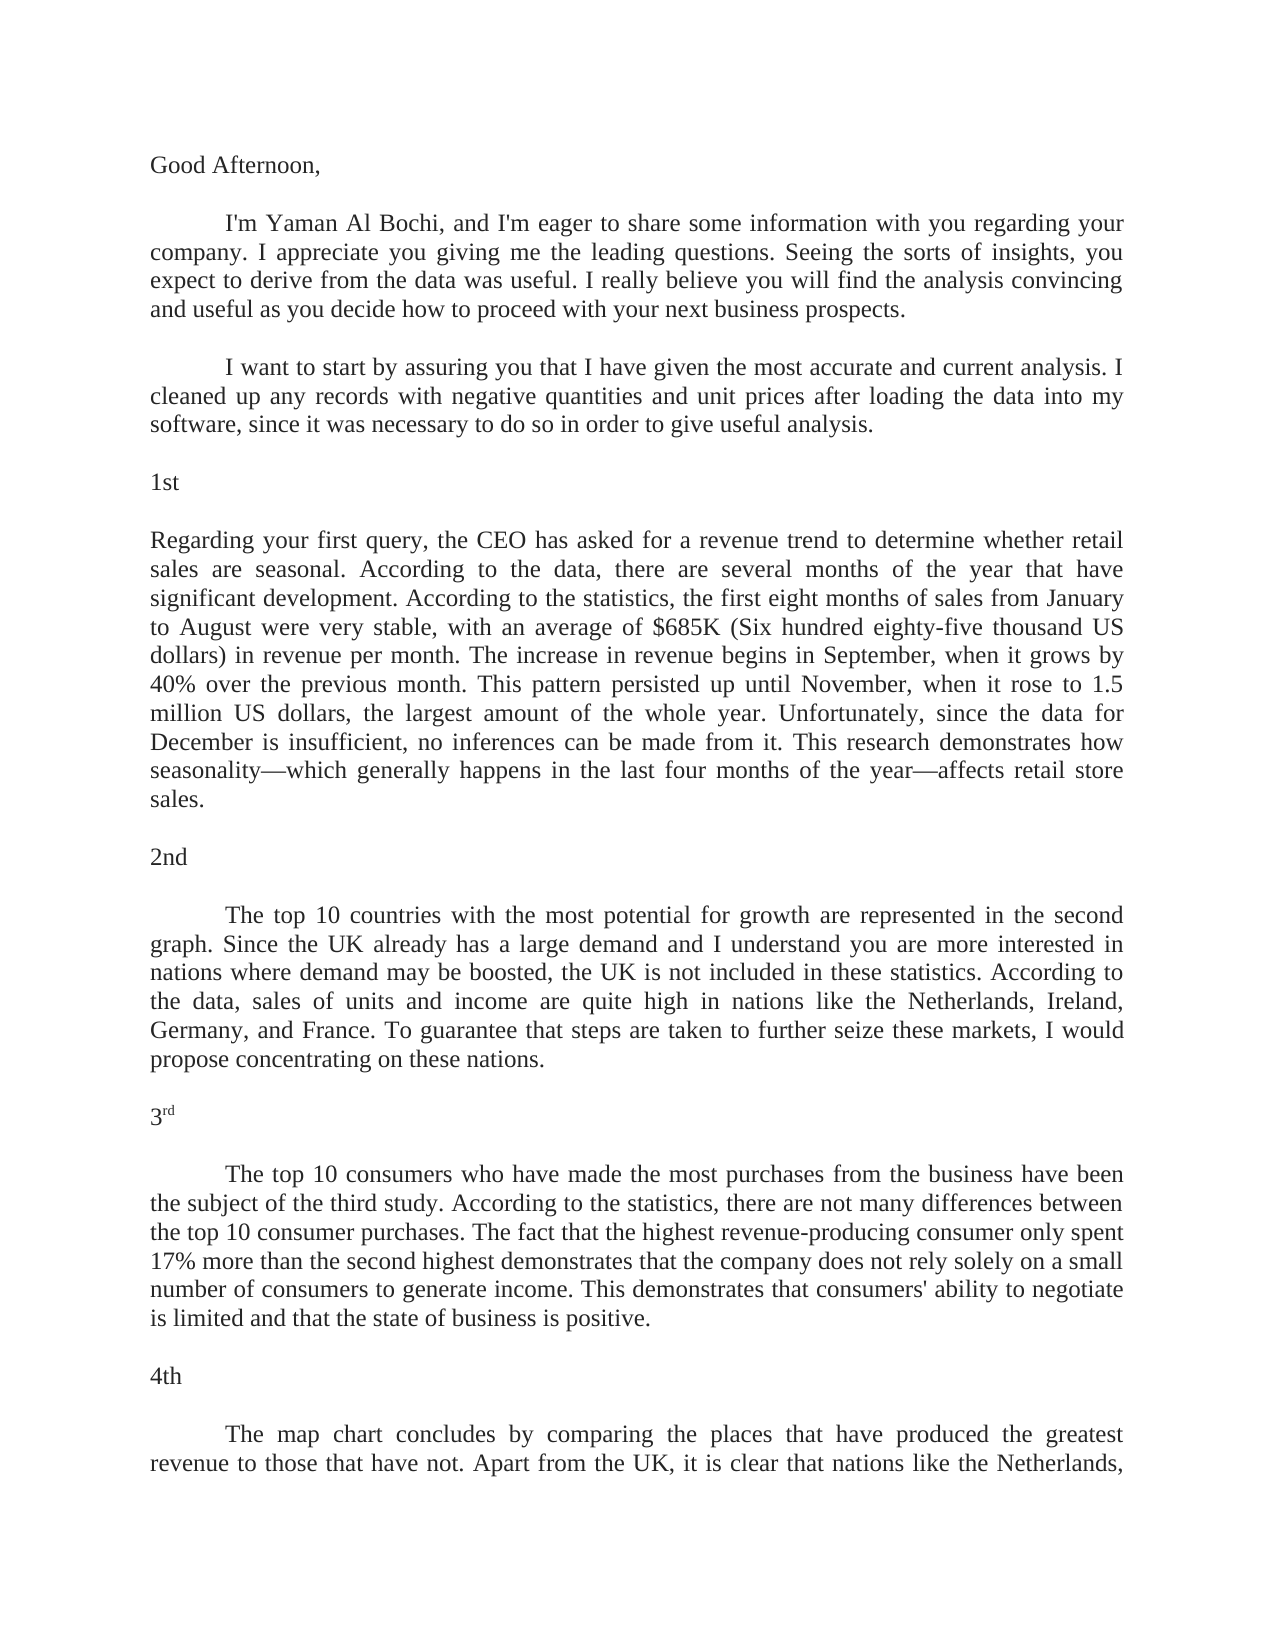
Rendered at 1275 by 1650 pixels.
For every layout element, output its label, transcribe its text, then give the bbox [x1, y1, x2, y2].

text I want to start by assuring you that I have given the most accurate and current analysis. I cleaned up any records with negative quantities and unit prices after loading the data into my software, since it was necessary to do so in order to give useful analysis. [150, 352, 1125, 438]
text Regarding your first query, the CEO has asked for a revenue trend to determine whether retail sales are seasonal. According to the data, there are several months of the year that have significant development. According to the statistics, the first eight months of sales from January to August were very stable, with an average of $685K (Six hundred eighty-five thousand US dollars) in revenue per month. The increase in revenue begins in September, when it grows by 40% over the previous month. This pattern persisted up until November, when it rose to 1.5 million US dollars, the largest amount of the whole year. Unfortunately, since the data for December is insufficient, no inferences can be made from it. This research demonstrates how seasonality—which generally happens in the last four months of the year—affects retail store sales. [150, 525, 1125, 813]
text 3rd [150, 1102, 1125, 1130]
text The top 10 countries with the most potential for growth are represented in the second graph. Since the UK already has a large demand and I understand you are more interested in nations where demand may be boosted, the UK is not included in these statistics. According to the data, sales of units and income are quite high in nations like the Netherlands, Ireland, Germany, and France. To guarantee that steps are taken to further seize these markets, I would propose concentrating on these nations. [150, 900, 1125, 1072]
text I'm Yaman Al Bochi, and I'm eager to share some information with you regarding your company. I appreciate you giving me the leading questions. Seeing the sorts of insights, you expect to derive from the data was useful. I really believe you will find the analysis convincing and useful as you decide how to proceed with your next business prospects. [150, 208, 1125, 323]
text 1st [150, 467, 1125, 496]
text The top 10 consumers who have made the most purchases from the business have been the subject of the third study. According to the statistics, there are not many differences between the top 10 consumer purchases. The fact that the highest revenue-producing consumer only spent 17% more than the second highest demonstrates that the company does not rely solely on a small number of consumers to generate income. This demonstrates that consumers' ability to negotiate is limited and that the state of business is positive. [150, 1159, 1125, 1332]
text Good Afternoon, [150, 150, 1125, 179]
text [150, 1419, 1125, 1477]
text 4th [150, 1361, 1125, 1390]
text 2nd [150, 842, 1125, 871]
